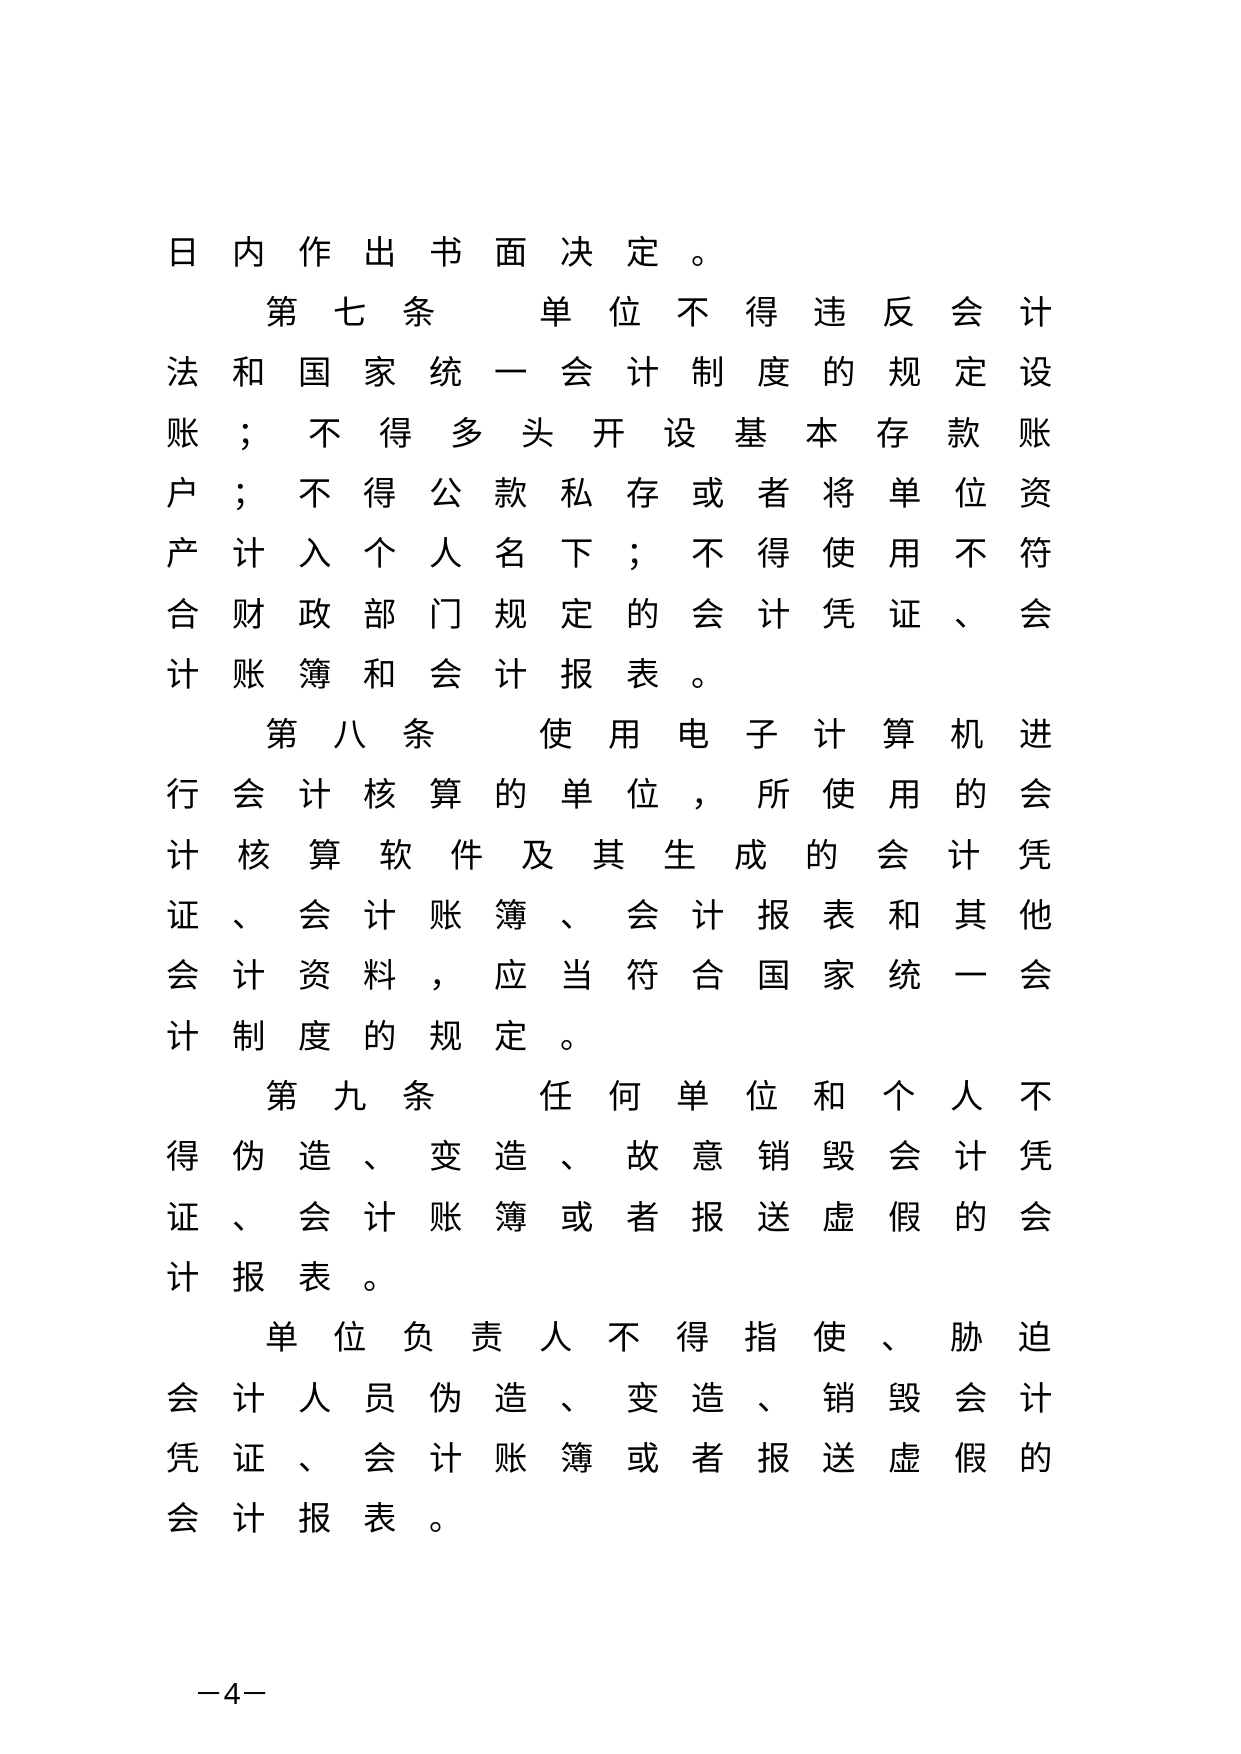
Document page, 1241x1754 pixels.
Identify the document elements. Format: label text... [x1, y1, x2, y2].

text 第七条 单位不得违反会计法和国家统一会计制度的规定设账；不得多头开设基本存款账户；不得公款私存或者将单位资产计入个人名下；不得使用不符合财政部门规定的会计凭证、会计账簿和会计报表。 [167, 280, 1085, 702]
text 第九条 任何单位和个人不得伪造、变造、故意销毁会计凭证、会计账簿或者报送虚假的会计报表。 [167, 1064, 1085, 1305]
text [167, 219, 1085, 280]
text 第八条 使用电子计算机进行会计核算的单位，所使用的会计核算软件及其生成的会计凭证、会计账簿、会计报表和其他会计资料，应当符合国家统一会计制度的规定。 [167, 702, 1085, 1064]
text 单位负责人不得指使、胁迫会计人员伪造、变造、销毁会计凭证、会计账簿或者报送虚假的会计报表。 [167, 1305, 1085, 1546]
